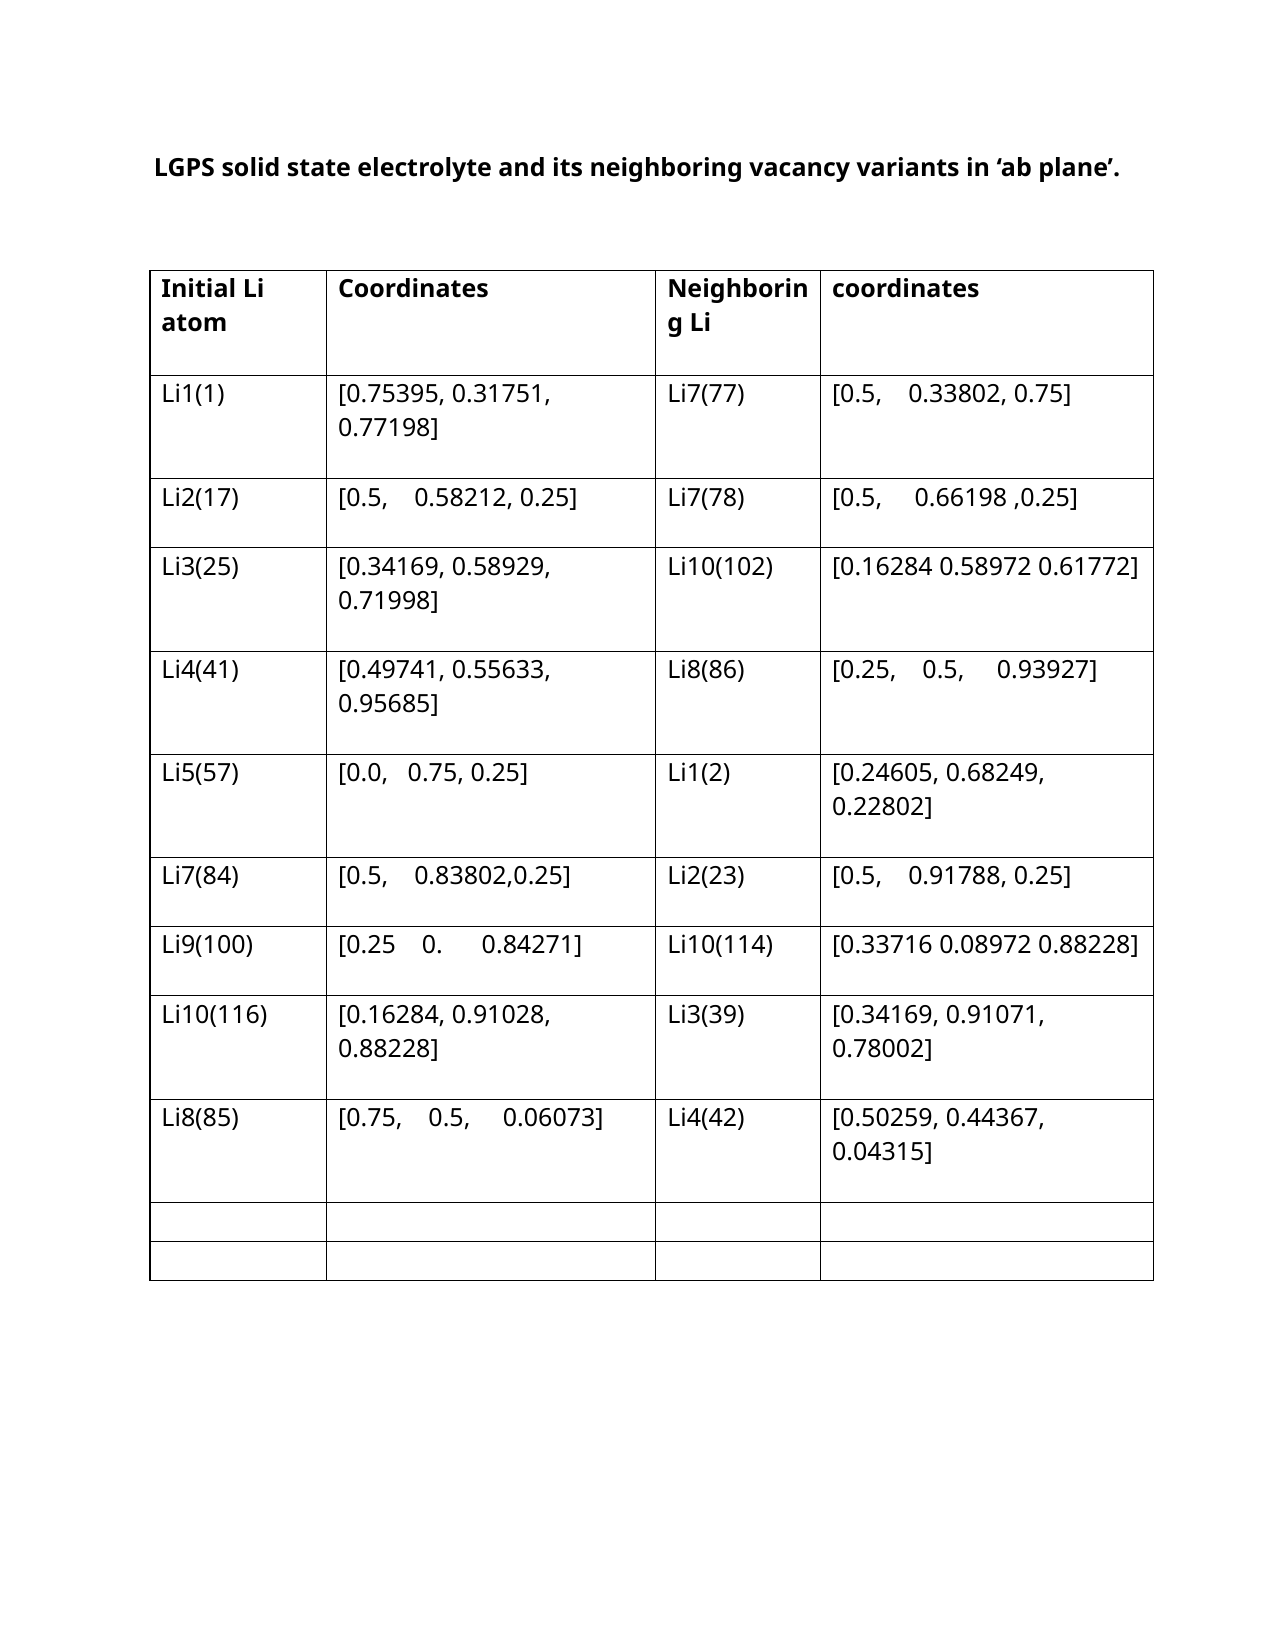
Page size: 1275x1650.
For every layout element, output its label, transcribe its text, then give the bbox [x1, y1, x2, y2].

table_cell Li3(39) [656, 996, 820, 1098]
table_cell Li8(86) [656, 652, 820, 754]
table_cell [0.0, 0.75, 0.25] [327, 755, 655, 857]
table_cell Li10(116) [151, 996, 326, 1098]
table_cell [327, 1242, 655, 1280]
table_cell [0.5, 0.66198 ,0.25] [821, 479, 1153, 547]
table_cell [656, 1203, 820, 1241]
table_cell Li7(84) [151, 858, 326, 926]
table_cell [0.75395, 0.31751, 0.77198] [327, 376, 655, 478]
table_cell [656, 1242, 820, 1280]
table_cell Li10(114) [656, 927, 820, 995]
table_cell Li4(42) [656, 1100, 820, 1202]
table_cell [0.24605, 0.68249, 0.22802] [821, 755, 1153, 857]
table_cell [0.5, 0.83802,0.25] [327, 858, 655, 926]
table_cell Li7(77) [656, 376, 820, 478]
table_cell [0.5, 0.91788, 0.25] [821, 858, 1153, 926]
table_cell [821, 1242, 1153, 1280]
table_header coordinates [821, 271, 1153, 375]
table_cell Li1(1) [151, 376, 326, 478]
table_cell [0.33716 0.08972 0.88228] [821, 927, 1153, 995]
table_cell [0.50259, 0.44367, 0.04315] [821, 1100, 1153, 1202]
table_cell [0.5, 0.58212, 0.25] [327, 479, 655, 547]
table_cell [0.25 0. 0.84271] [327, 927, 655, 995]
table_cell [151, 1203, 326, 1241]
table_cell Li2(23) [656, 858, 820, 926]
table_header Coordinates [327, 271, 655, 375]
table_cell [0.16284, 0.91028, 0.88228] [327, 996, 655, 1098]
table_cell [0.16284 0.58972 0.61772] [821, 548, 1153, 651]
table_cell Li2(17) [151, 479, 326, 547]
table_cell Li8(85) [151, 1100, 326, 1202]
table_header Neighboring Li [656, 271, 820, 375]
table_cell Li3(25) [151, 548, 326, 651]
table_cell [151, 1242, 326, 1280]
table_cell Li9(100) [151, 927, 326, 995]
table_cell [821, 1203, 1153, 1241]
table_header Initial Li atom [151, 271, 326, 375]
table_cell [327, 1203, 655, 1241]
table_cell [0.49741, 0.55633, 0.95685] [327, 652, 655, 754]
table_cell Li1(2) [656, 755, 820, 857]
text LGPS solid state electrolyte and its neighboring vacancy variants in ‘ab plane’. [150, 150, 1125, 184]
table_cell Li4(41) [151, 652, 326, 754]
table_cell [0.34169, 0.91071, 0.78002] [821, 996, 1153, 1098]
table_cell Li10(102) [656, 548, 820, 651]
table_cell [0.5, 0.33802, 0.75] [821, 376, 1153, 478]
table_cell Li7(78) [656, 479, 820, 547]
table_cell [0.25, 0.5, 0.93927] [821, 652, 1153, 754]
table_cell [0.75, 0.5, 0.06073] [327, 1100, 655, 1202]
table_cell [0.34169, 0.58929, 0.71998] [327, 548, 655, 651]
table_cell Li5(57) [151, 755, 326, 857]
